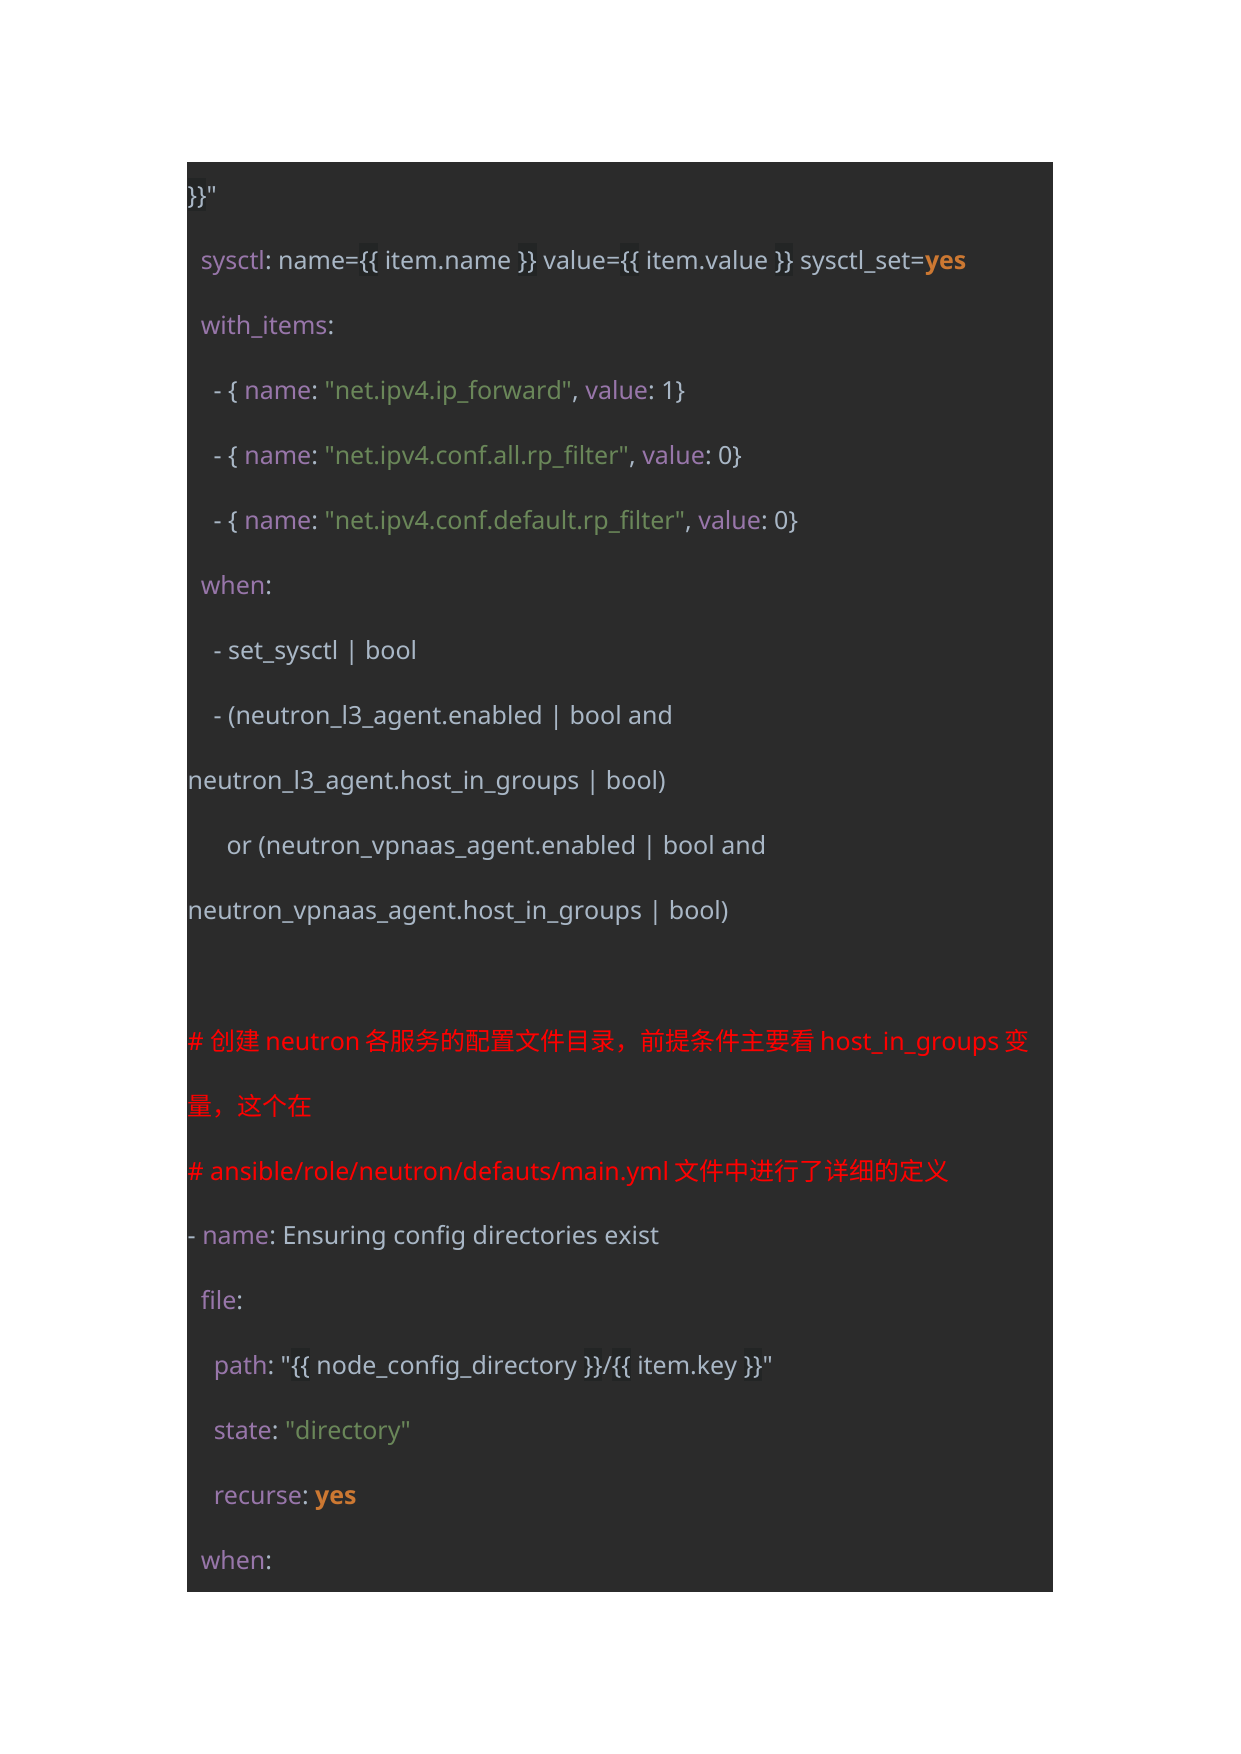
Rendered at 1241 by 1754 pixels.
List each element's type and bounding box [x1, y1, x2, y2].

text [187, 162, 1053, 1592]
